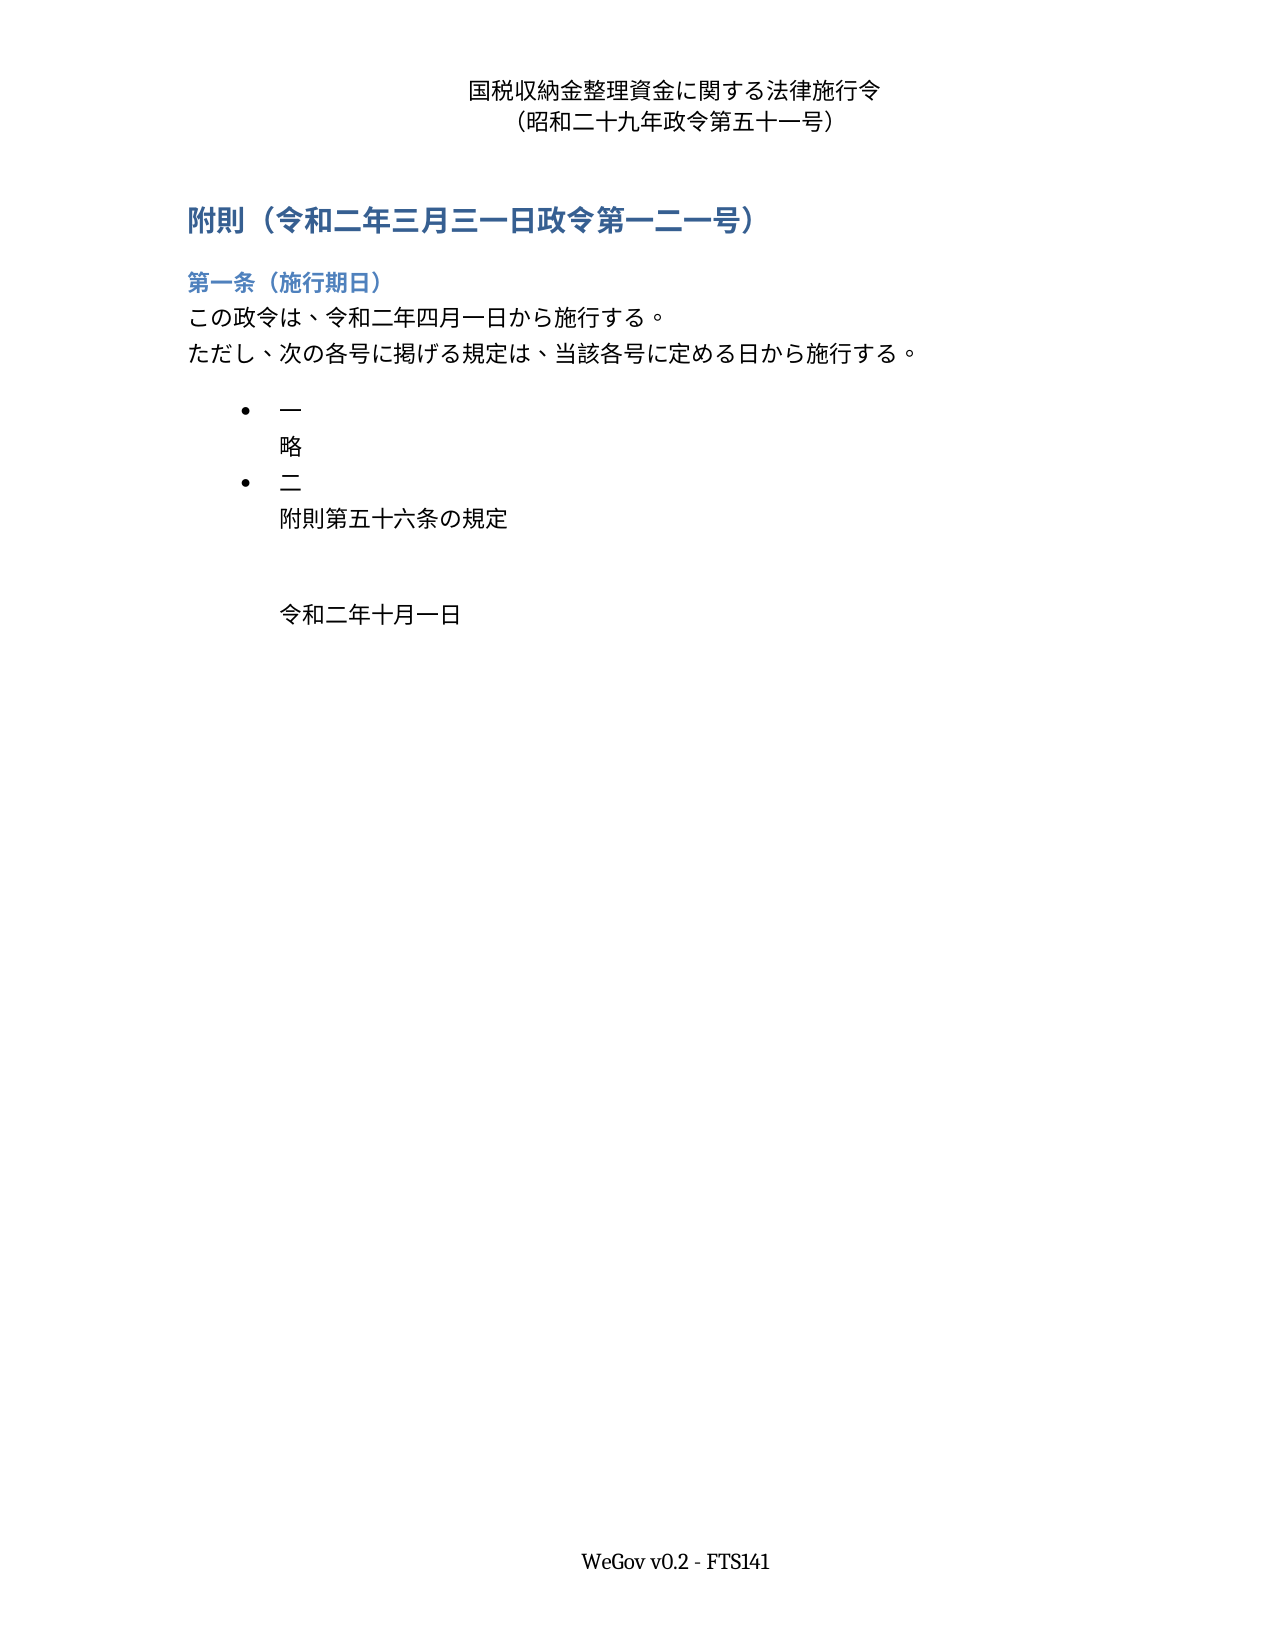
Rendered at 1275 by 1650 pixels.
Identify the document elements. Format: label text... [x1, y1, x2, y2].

list 二 附則第五十六条の規定 令和二年十月一日 [242, 467, 1087, 631]
text この政令は、令和二年四月一日から施行する。 ただし、次の各号に掲げる規定は、当該各号に定める日から施行する。 [187, 302, 1087, 369]
list 一 略 [242, 395, 1087, 462]
subtitle 附則（令和二年三月三一日政令第一二一号） [187, 200, 1087, 240]
subtitle 第一条（施行期日） [187, 266, 1087, 298]
